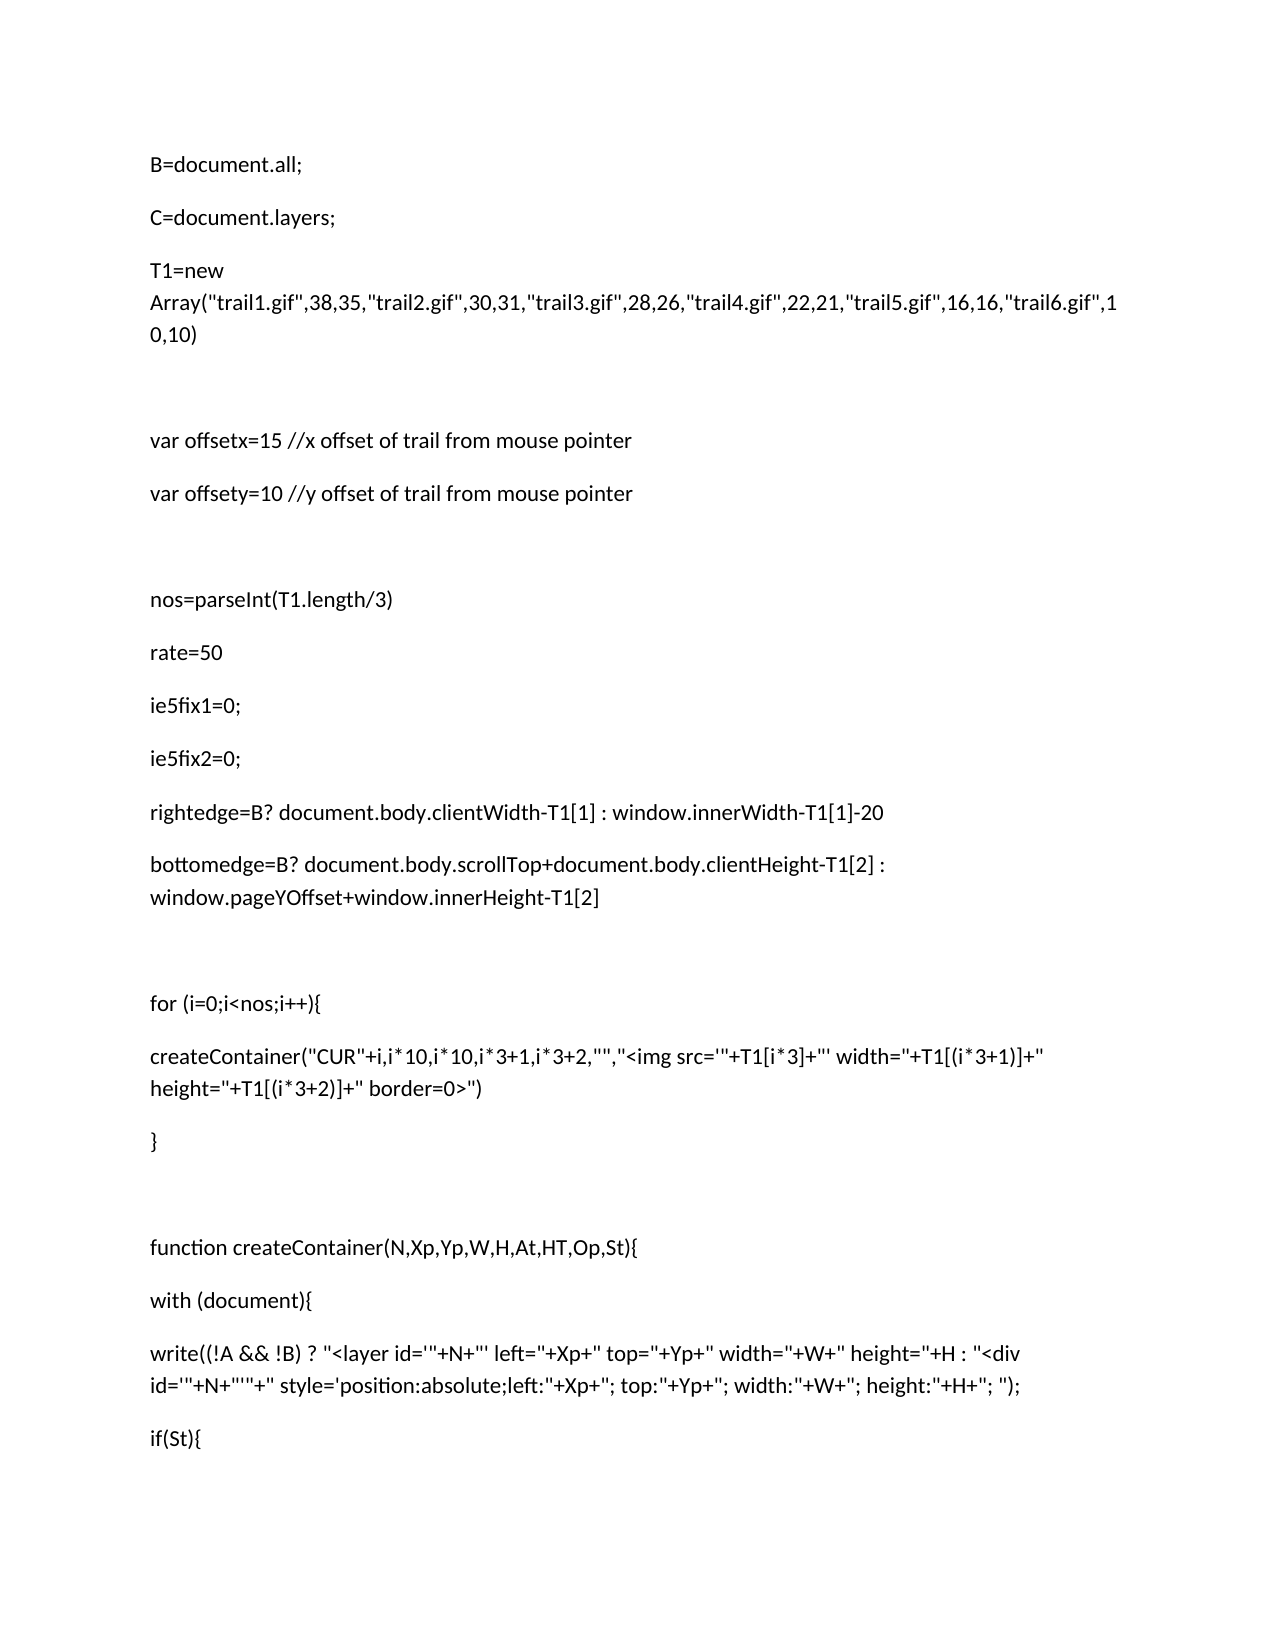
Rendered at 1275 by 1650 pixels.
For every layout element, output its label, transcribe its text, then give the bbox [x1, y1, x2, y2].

text bottomedge=B? document.body.scrollTop+document.body.clientHeight-T1[2] : window.pageYOffset+window.innerHeight-T1[2] [150, 851, 1125, 911]
text with (document){ [150, 1286, 1125, 1314]
text ie5fix1=0; [150, 692, 1125, 719]
text var offsetx=15 //x offset of trail from mouse pointer [150, 426, 1125, 454]
text rightedge=B? document.body.clientWidth-T1[1] : window.innerWidth-T1[1]-20 [150, 798, 1125, 826]
text C=document.layers; [150, 203, 1125, 231]
text if(St){ [150, 1424, 1125, 1452]
text for (i=0;i<nos;i++){ [150, 989, 1125, 1017]
text function createContainer(N,Xp,Yp,W,H,At,HT,Op,St){ [150, 1233, 1125, 1261]
text B=document.all; [150, 150, 1125, 178]
text T1=new Array("trail1.gif",38,35,"trail2.gif",30,31,"trail3.gif",28,26,"trail4.gif",22,21,"trail5.gif",16,16,"trail6.gif",10,10) [150, 256, 1125, 348]
text rate=50 [150, 638, 1125, 667]
text } [150, 1127, 1125, 1155]
text write((!A && !B) ? "<layer id='"+N+"' left="+Xp+" top="+Yp+" width="+W+" height="+H : "<div id='"+N+"'"+" style='position:absolute;left:"+Xp+"; top:"+Yp+"; width:"+W+"; height:"+H+"; "); [150, 1339, 1125, 1399]
text var offsety=10 //y offset of trail from mouse pointer [150, 479, 1125, 507]
text createContainer("CUR"+i,i*10,i*10,i*3+1,i*3+2,"","<img src='"+T1[i*3]+"' width="+T1[(i*3+1)]+" height="+T1[(i*3+2)]+" border=0>") [150, 1042, 1125, 1102]
text ie5fix2=0; [150, 744, 1125, 773]
text nos=parseInt(T1.length/3) [150, 586, 1125, 613]
